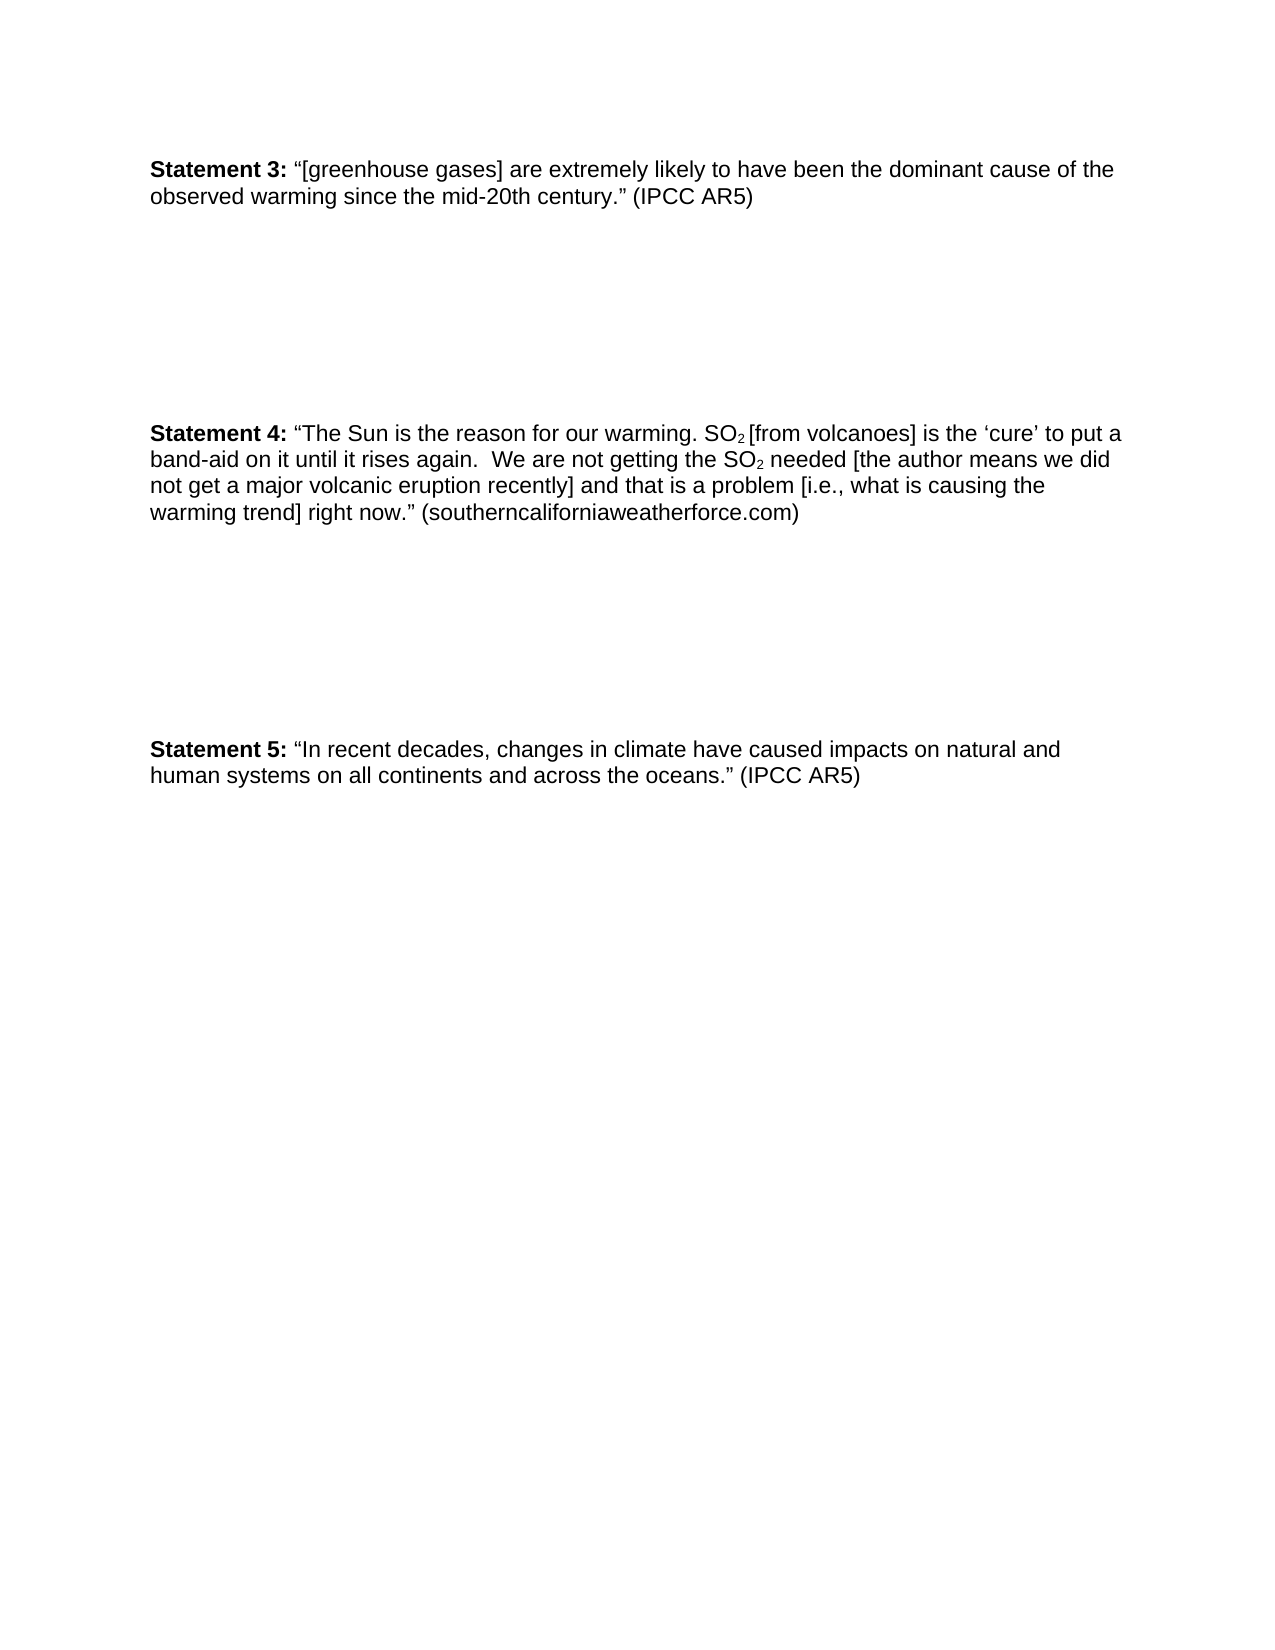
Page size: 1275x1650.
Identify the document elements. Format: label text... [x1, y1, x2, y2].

text Statement 3: “[greenhouse gases] are extremely likely to have been the dominant cause of the observed warming since the mid-20th century.” (IPCC AR5) [150, 156, 1135, 209]
text Statement 4: “The Sun is the reason for our warming. SO2 [from volcanoes] is the ‘cure’ to put a band-aid on it until it rises again. We are not getting the SO2 needed [the author means we did not get a major volcanic eruption recently] and that is a problem [i.e., what is causing the warming trend] right now.” (southerncaliforniaweatherforce.com) [150, 420, 1135, 525]
text Statement 5: “In recent decades, changes in climate have caused impacts on natural and human systems on all continents and across the oceans.” (IPCC AR5) [150, 736, 1135, 789]
